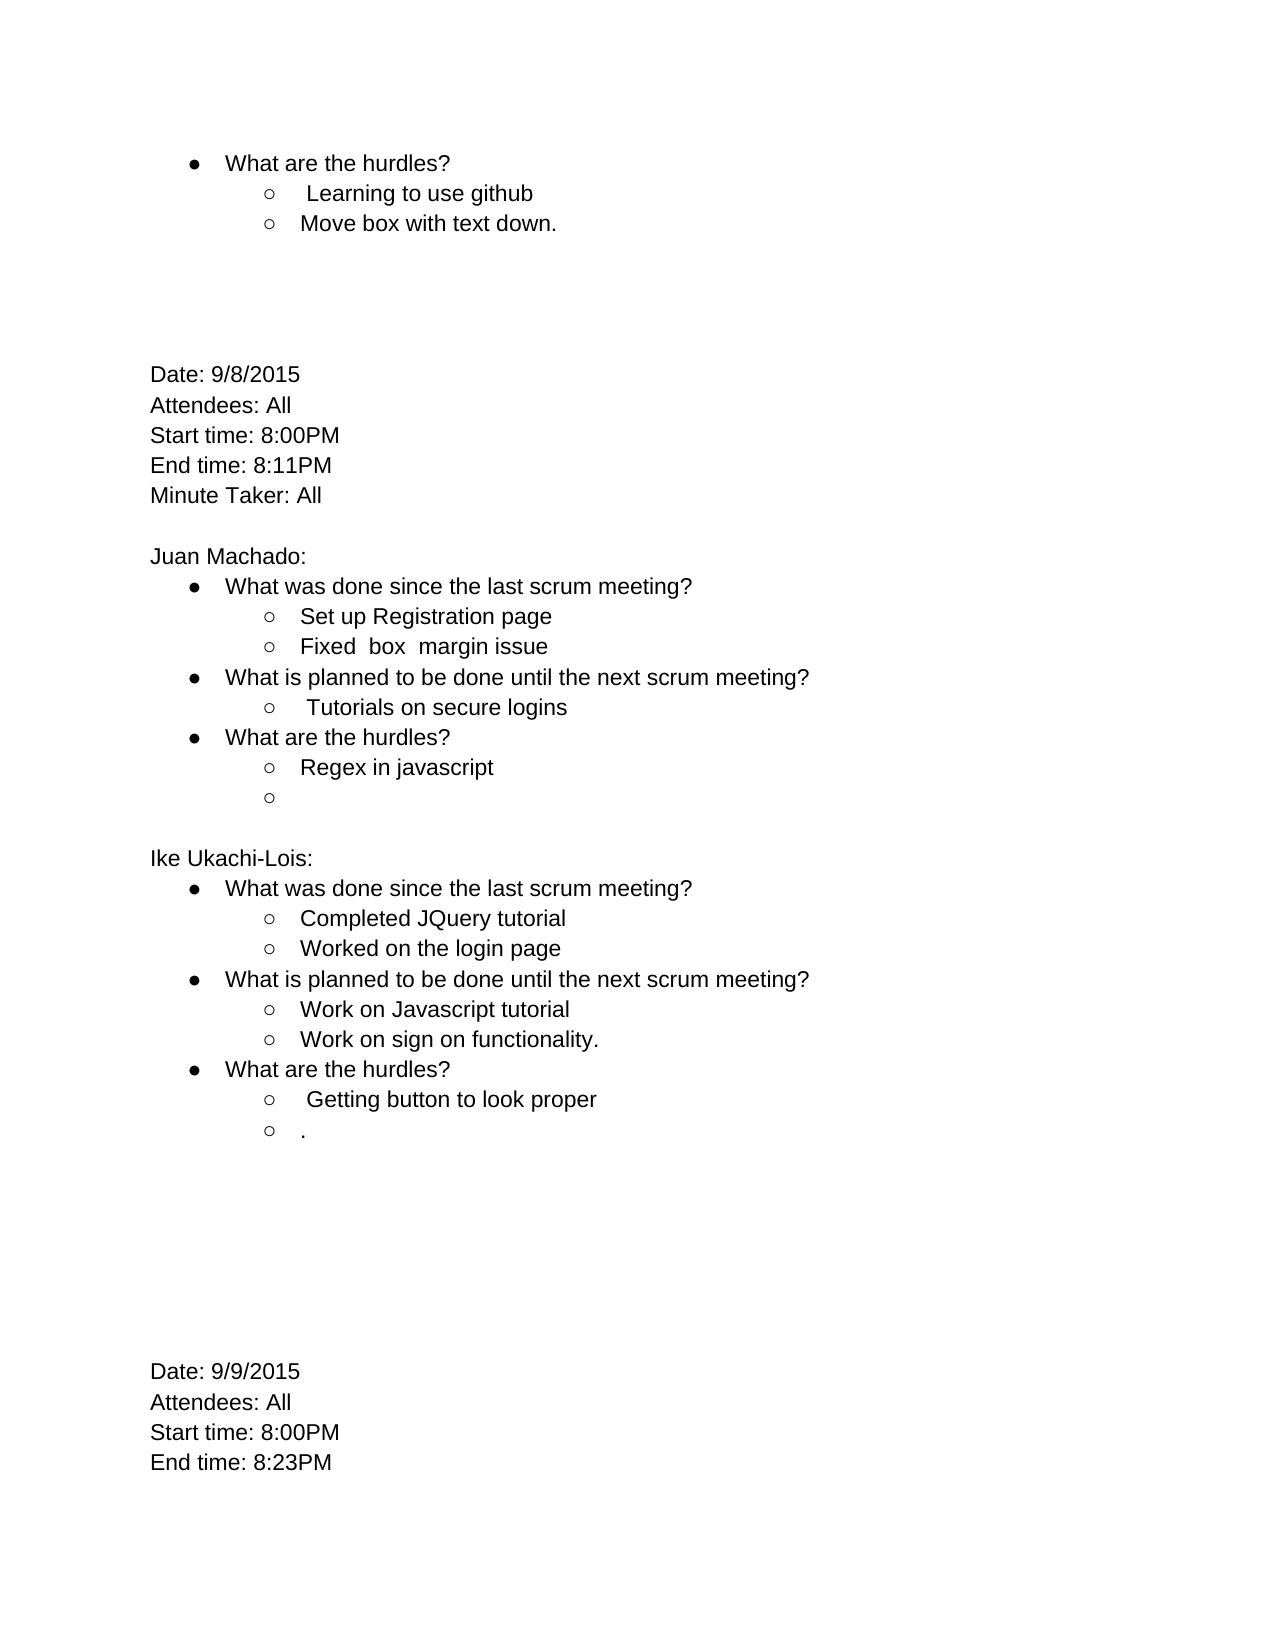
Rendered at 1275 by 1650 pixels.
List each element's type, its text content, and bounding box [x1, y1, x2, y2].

list Fixed box margin issue [262, 633, 1125, 660]
list What are the hurdles? [187, 724, 1125, 750]
text Date: 9/8/2015 [150, 361, 1125, 388]
text Date: 9/9/2015 [150, 1358, 1125, 1385]
list Tutorials on secure logins [262, 694, 1125, 720]
text Attendees: All [150, 392, 1125, 418]
text Ike Ukachi-Lois: [150, 845, 1125, 871]
text Start time: 8:00PM [150, 422, 1125, 448]
list What are the hurdles? [187, 150, 1125, 176]
list What was done since the last scrum meeting? [187, 875, 1125, 901]
list Worked on the login page [262, 935, 1125, 962]
list Move box with text down. [262, 210, 1125, 237]
text Minute Taker: All [150, 482, 1125, 509]
list Regex in javascript [262, 754, 1125, 781]
list Completed JQuery tutorial [262, 905, 1125, 932]
list Work on Javascript tutorial [262, 996, 1125, 1022]
list What was done since the last scrum meeting? [187, 573, 1125, 599]
list Set up Registration page [262, 603, 1125, 629]
list Getting button to look proper [262, 1086, 1125, 1113]
text End time: 8:23PM [150, 1449, 1125, 1475]
text Juan Machado: [150, 543, 1125, 569]
text Attendees: All [150, 1388, 1125, 1415]
list What is planned to be done until the next scrum meeting? [187, 663, 1125, 690]
list What is planned to be done until the next scrum meeting? [187, 966, 1125, 992]
list What are the hurdles? [187, 1056, 1125, 1083]
text Start time: 8:00PM [150, 1419, 1125, 1445]
list Learning to use github [262, 180, 1125, 207]
list Work on sign on functionality. [262, 1026, 1125, 1052]
list . [262, 1117, 1125, 1143]
text End time: 8:11PM [150, 452, 1125, 478]
